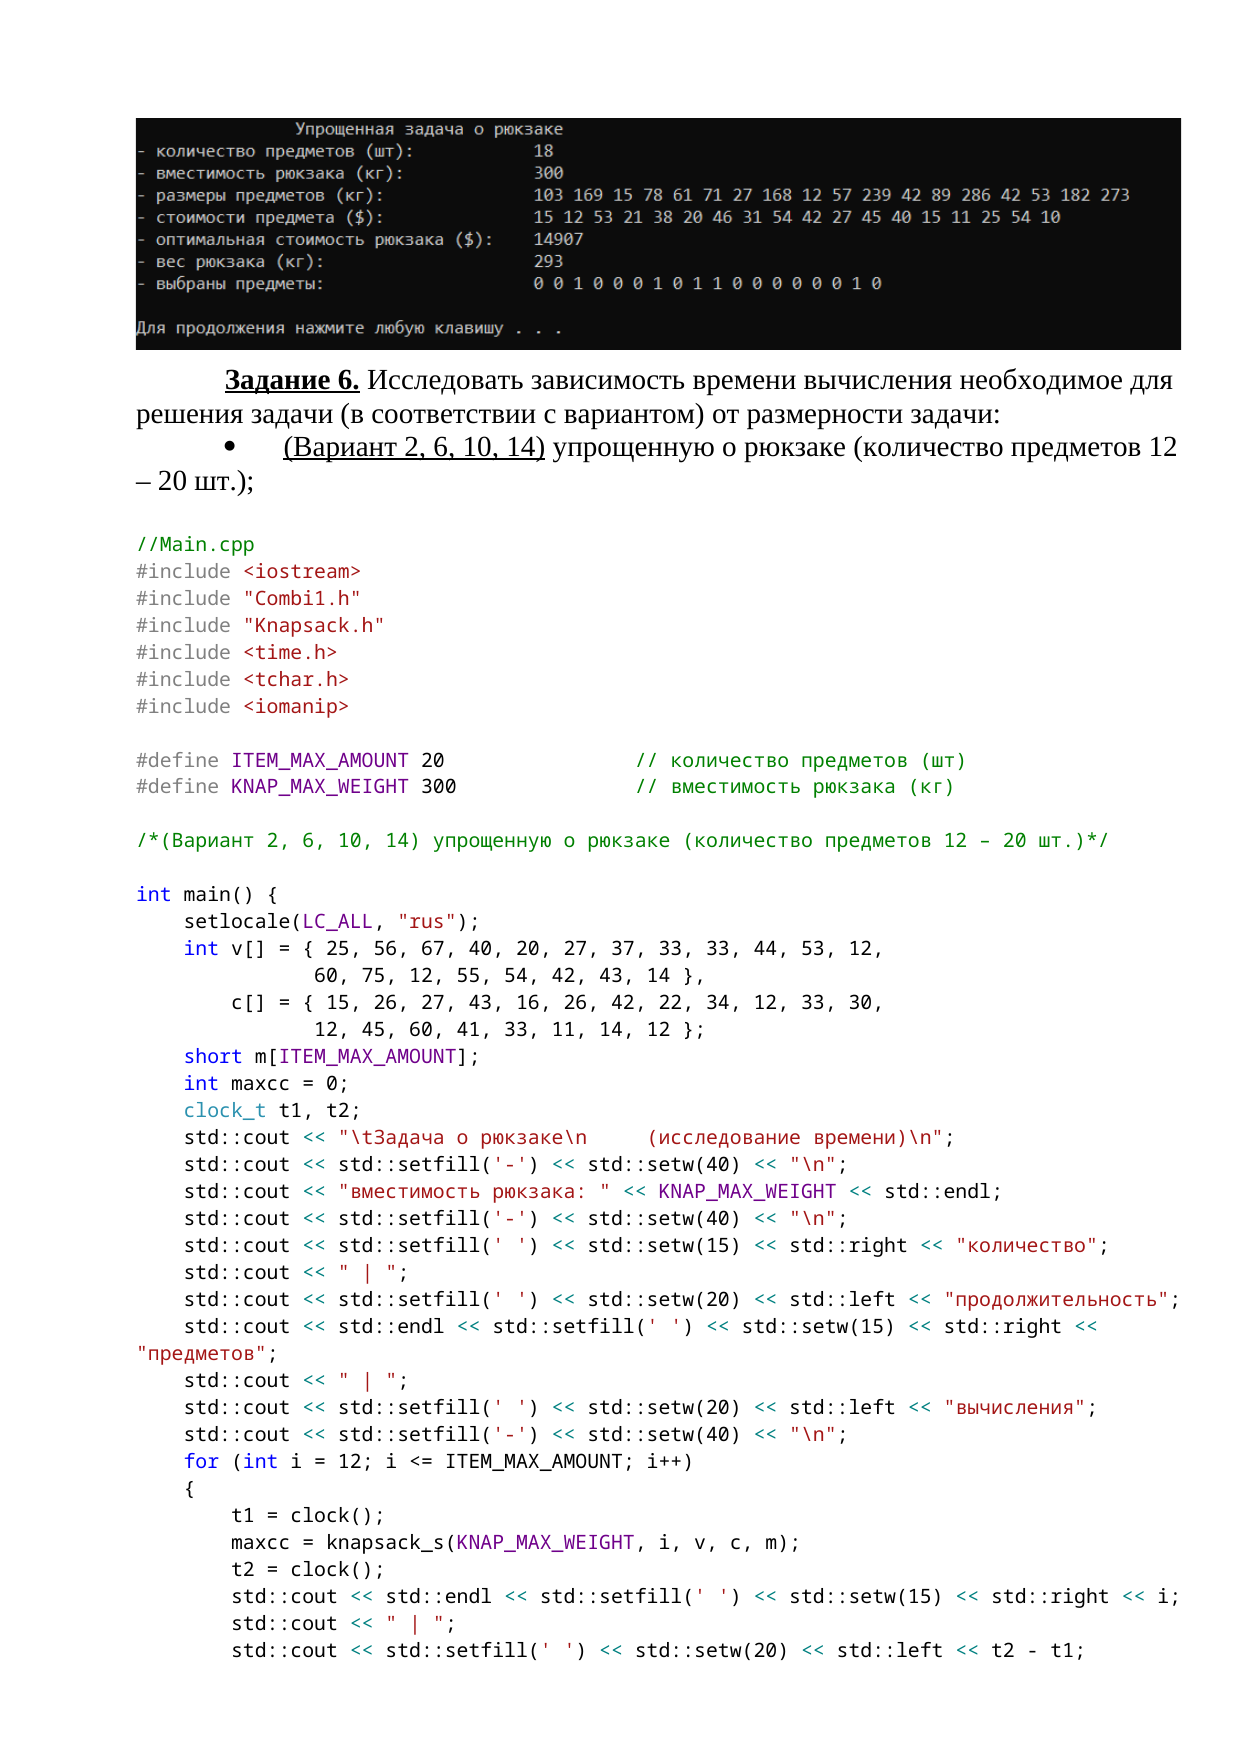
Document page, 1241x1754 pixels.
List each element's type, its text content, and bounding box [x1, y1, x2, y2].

text 60, 75, 12, 55, 54, 42, 43, 14 }, [136, 962, 1181, 989]
text std::cout << std::endl << std::setfill(' ') << std::setw(15) << std::right << i; [136, 1582, 1181, 1609]
text 12, 45, 60, 41, 33, 11, 14, 12 }; [136, 1016, 1181, 1043]
text std::cout << std::setfill('-') << std::setw(40) << "\n"; [136, 1151, 1181, 1177]
text #include "Knapsack.h" [136, 611, 1181, 638]
picture [135, 118, 1182, 350]
list (Вариант 2, 6, 10, 14) упрощенную о рюкзаке (количество предметов 12 – 20 шт.); [136, 429, 1181, 496]
text #include <tchar.h> [136, 665, 1181, 692]
text int maxcc = 0; [136, 1069, 1181, 1097]
text std::cout << std::setfill(' ') << std::setw(20) << std::left << t2 - t1; [136, 1636, 1181, 1663]
text #include <iomanip> [136, 692, 1181, 719]
text /*(Вариант 2, 6, 10, 14) упрощенную о рюкзаке (количество предметов 12 – 20 шт.)*/ [136, 827, 1181, 854]
text std::cout << std::setfill(' ') << std::setw(20) << std::left << "вычисления"; [136, 1393, 1181, 1420]
text setlocale(LC_ALL, "rus"); [136, 908, 1181, 935]
text std::cout << " | "; [136, 1366, 1181, 1393]
text int main() { [136, 881, 1181, 908]
text maxcc = knapsack_s(KNAP_MAX_WEIGHT, i, v, c, m); [136, 1528, 1181, 1555]
text #include <time.h> [136, 638, 1181, 665]
text { [136, 1474, 1181, 1501]
text std::cout << "вместимость рюкзака: " << KNAP_MAX_WEIGHT << std::endl; [136, 1177, 1181, 1204]
text std::cout << "\tЗадача о рюкзаке\n (исследование времени)\n"; [136, 1123, 1181, 1151]
text t2 = clock(); [136, 1555, 1181, 1582]
text c[] = { 15, 26, 27, 43, 16, 26, 42, 22, 34, 12, 33, 30, [136, 989, 1181, 1016]
text std::cout << " | "; [136, 1609, 1181, 1636]
text std::cout << std::setfill('-') << std::setw(40) << "\n"; [136, 1204, 1181, 1231]
text std::cout << std::setfill('-') << std::setw(40) << "\n"; [136, 1420, 1181, 1447]
text std::cout << std::setfill(' ') << std::setw(20) << std::left << "продолжительность"; [136, 1285, 1181, 1312]
text short m[ITEM_MAX_AMOUNT]; [136, 1043, 1181, 1069]
text Задание 6. Исследовать зависимость времени вычисления необходимое для решения задачи (в соответствии с вариантом) от размерности задачи: [136, 362, 1181, 429]
text #define ITEM_MAX_AMOUNT 20 // количество предметов (шт) [136, 746, 1181, 773]
text //Main.cpp [136, 530, 1181, 557]
text #include "Combi1.h" [136, 584, 1181, 611]
text std::cout << std::setfill(' ') << std::setw(15) << std::right << "количество"; [136, 1231, 1181, 1258]
text for (int i = 12; i <= ITEM_MAX_AMOUNT; i++) [136, 1447, 1181, 1474]
text t1 = clock(); [136, 1501, 1181, 1528]
text #include <iostream> [136, 557, 1181, 584]
text clock_t t1, t2; [136, 1097, 1181, 1123]
text int v[] = { 25, 56, 67, 40, 20, 27, 37, 33, 33, 44, 53, 12, [136, 935, 1181, 962]
text std::cout << std::endl << std::setfill(' ') << std::setw(15) << std::right << "предметов"; [136, 1312, 1181, 1366]
text std::cout << " | "; [136, 1258, 1181, 1285]
text #define KNAP_MAX_WEIGHT 300 // вместимость рюкзака (кг) [136, 773, 1181, 800]
